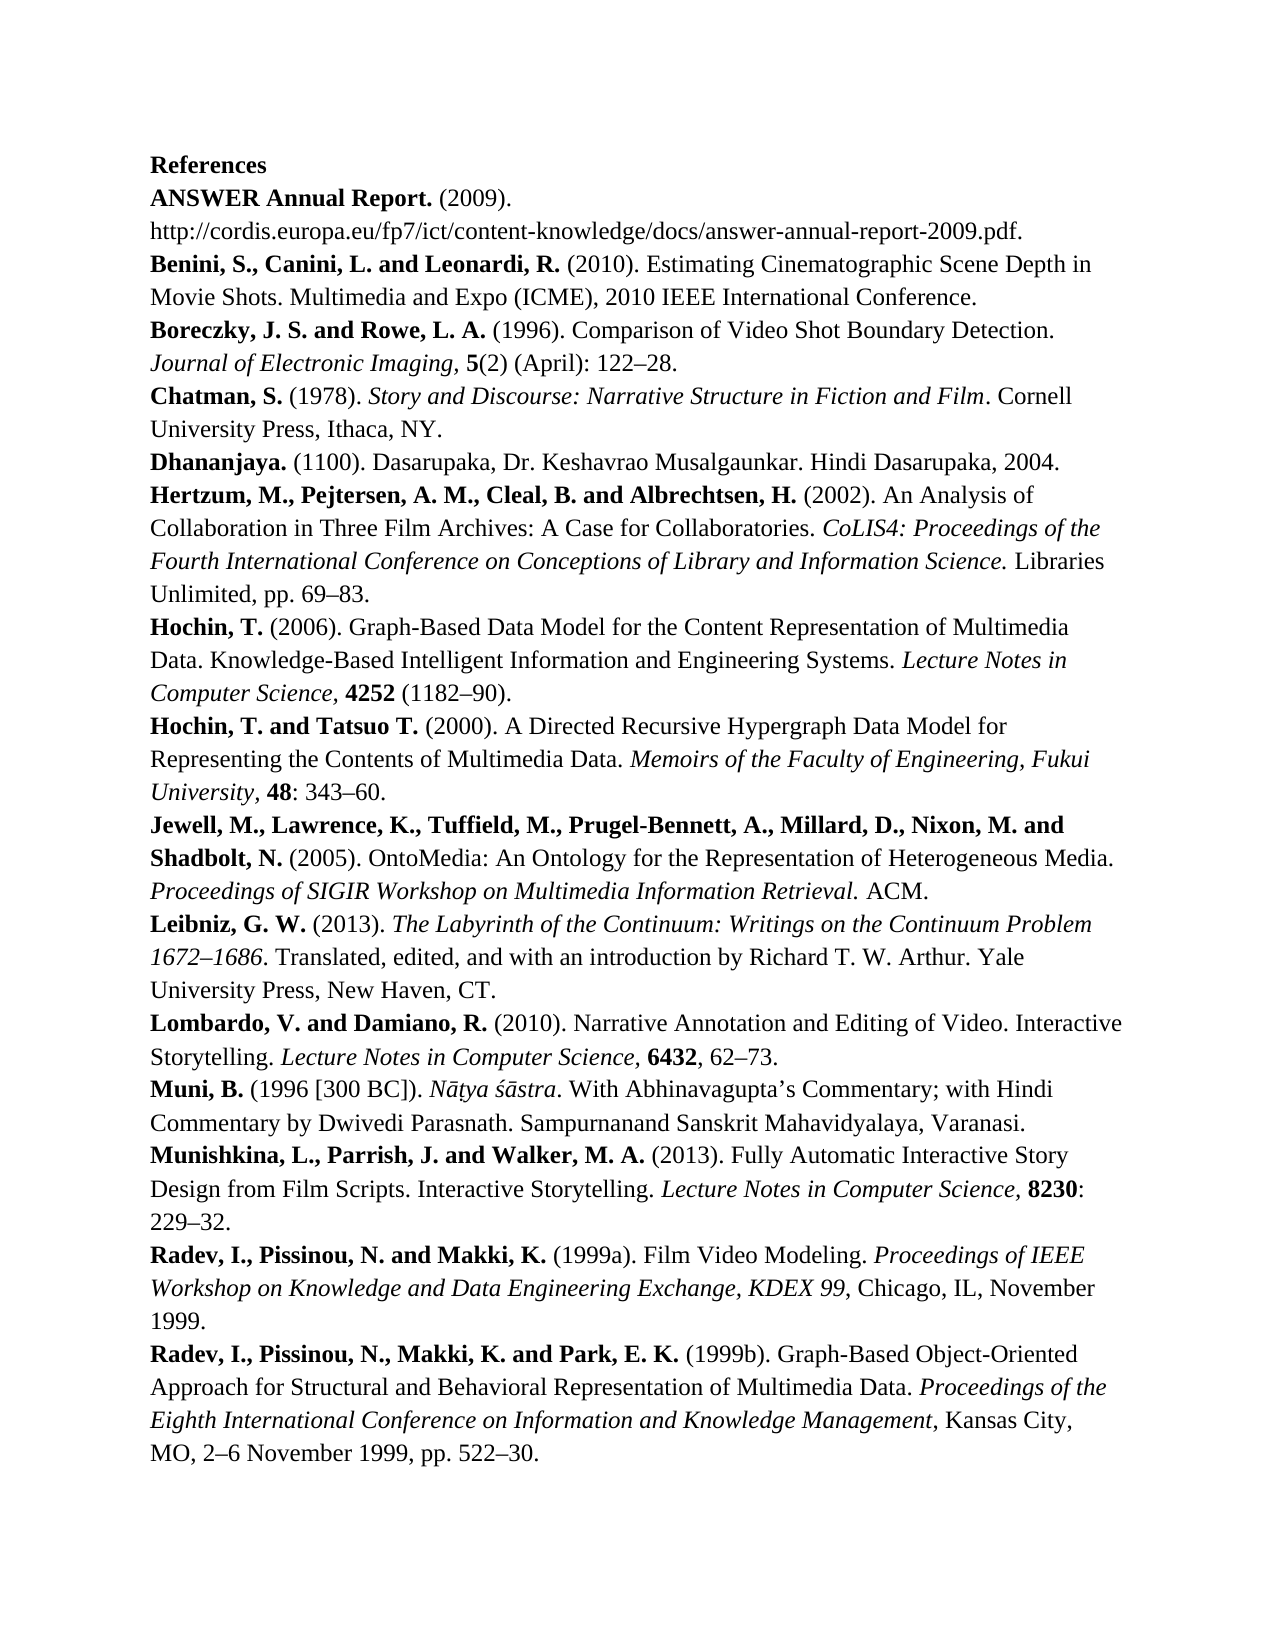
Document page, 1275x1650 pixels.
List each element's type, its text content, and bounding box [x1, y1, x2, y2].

text Benini, S., Canini, L. and Leonardi, R. (2010). Estimating Cinematographic Scene Depth in Movie Shots. Multimedia and Expo (ICME), 2010 IEEE International Conference. [150, 249, 1125, 311]
text Chatman, S. (1978). Story and Discourse: Narrative Structure in Fiction and Film. Cornell University Press, Ithaca, NY. [150, 381, 1125, 443]
text Hochin, T. and Tatsuo T. (2000). A Directed Recursive Hypergraph Data Model for Representing the Contents of Multimedia Data. Memoirs of the Faculty of Engineering, Fukui University, 48: 343–60. [150, 711, 1125, 806]
subtitle References [150, 150, 1125, 179]
text Boreczky, J. S. and Rowe, L. A. (1996). Comparison of Video Shot Boundary Detection. Journal of Electronic Imaging, 5(2) (April): 122–28. [150, 315, 1125, 377]
text Hertzum, M., Pejtersen, A. M., Cleal, B. and Albrechtsen, H. (2002). An Analysis of Collaboration in Three Film Archives: A Case for Collaboratories. CoLIS4: Proceedings of the Fourth International Conference on Conceptions of Library and Information Science. Libraries Unlimited, pp. 69–83. [150, 480, 1125, 608]
text Leibniz, G. W. (2013). The Labyrinth of the Continuum: Writings on the Continuum Problem 1672–1686. Translated, edited, and with an introduction by Richard T. W. Arthur. Yale University Press, New Haven, CT. [150, 909, 1125, 1004]
text Dhananjaya. (1100). Dasarupaka, Dr. Keshavrao Musalgaunkar. Hindi Dasarupaka, 2004. [150, 447, 1125, 476]
text Munishkina, L., Parrish, J. and Walker, M. A. (2013). Fully Automatic Interactive Story Design from Film Scripts. Interactive Storytelling. Lecture Notes in Computer Science, 8230: 229–32. [150, 1141, 1125, 1235]
text ANSWER Annual Report. (2009). http://cordis.europa.eu/fp7/ict/content-knowledge/docs/answer-annual-report-2009.pdf. [150, 183, 1125, 245]
text Lombardo, V. and Damiano, R. (2010). Narrative Annotation and Editing of Video. Interactive Storytelling. Lecture Notes in Computer Science, 6432, 62–73. [150, 1008, 1125, 1070]
text Radev, I., Pissinou, N. and Makki, K. (1999a). Film Video Modeling. Proceedings of IEEE Workshop on Knowledge and Data Engineering Exchange, KDEX 99, Chicago, IL, November 1999. [150, 1240, 1125, 1334]
text Jewell, M., Lawrence, K., Tuffield, M., Prugel-Bennett, A., Millard, D., Nixon, M. and Shadbolt, N. (2005). OntoMedia: An Ontology for the Representation of Heterogeneous Media. Proceedings of SIGIR Workshop on Multimedia Information Retrieval. ACM. [150, 810, 1125, 905]
text Radev, I., Pissinou, N., Makki, K. and Park, E. K. (1999b). Graph-Based Object-Oriented Approach for Structural and Behavioral Representation of Multimedia Data. Proceedings of the Eighth International Conference on Information and Knowledge Management, Kansas City, MO, 2–6 November 1999, pp. 522–30. [150, 1339, 1125, 1467]
text Hochin, T. (2006). Graph-Based Data Model for the Content Representation of Multimedia Data. Knowledge-Based Intelligent Information and Engineering Systems. Lecture Notes in Computer Science, 4252 (1182–90). [150, 612, 1125, 707]
text Muni, B. (1996 [300 BC]). Nāṭya śāstra. With Abhinavagupta’s Commentary; with Hindi Commentary by Dwivedi Parasnath. Sampurnanand Sanskrit Mahavidyalaya, Varanasi. [150, 1074, 1125, 1136]
